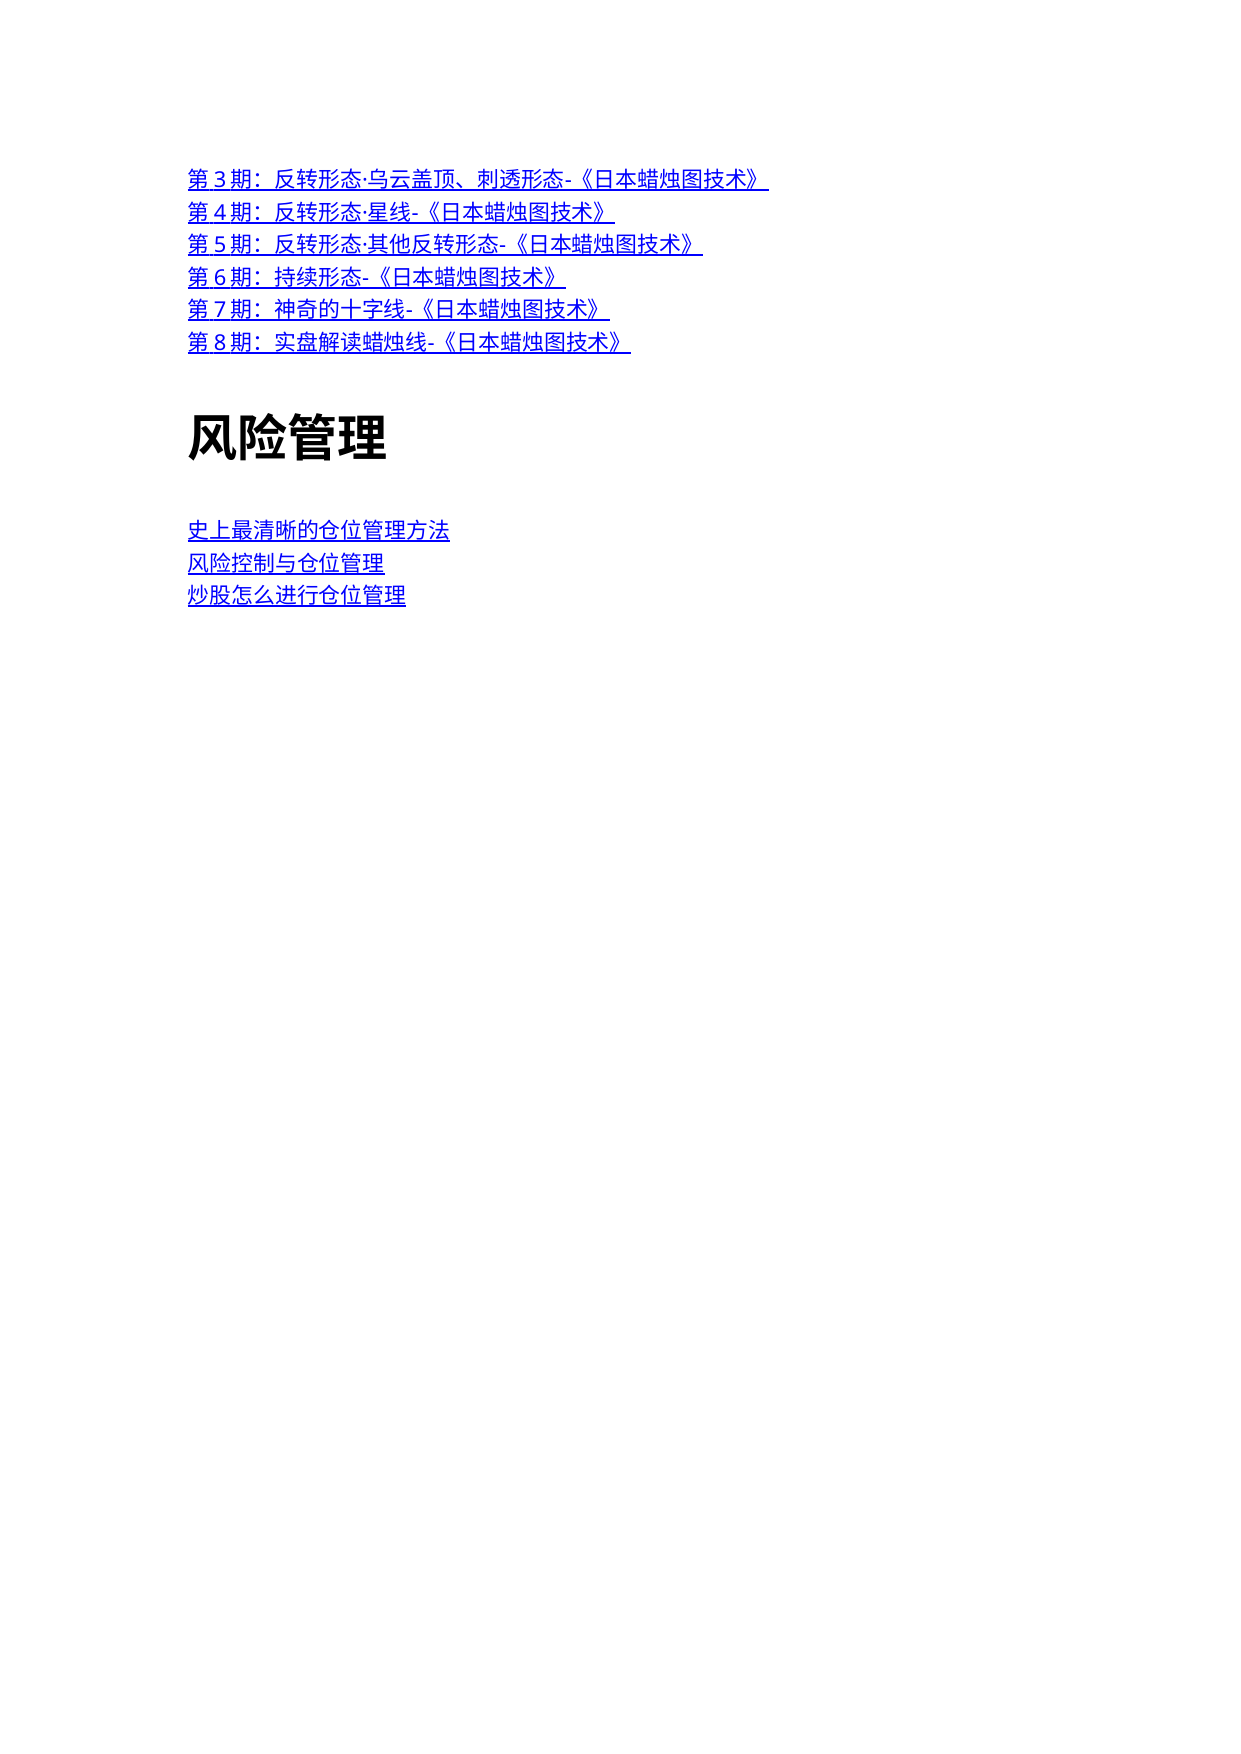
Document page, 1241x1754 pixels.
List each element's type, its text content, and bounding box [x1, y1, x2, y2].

subtitle 风险管理 [187, 386, 1053, 484]
text 第4期：反转形态·星线-《日本蜡烛图技术》 [187, 194, 1053, 227]
text 第7期：神奇的十字线-《日本蜡烛图技术》 [187, 292, 1053, 324]
text 炒股怎么进行仓位管理 [187, 578, 1053, 610]
text 第8期：实盘解读蜡烛线-《日本蜡烛图技术》 [187, 324, 1053, 357]
text 史上最清晰的仓位管理方法 [187, 513, 1053, 545]
text 风险控制与仓位管理 [187, 545, 1053, 578]
text 第3期：反转形态·乌云盖顶、刺透形态-《日本蜡烛图技术》 [187, 162, 1053, 194]
text 第6期：持续形态-《日本蜡烛图技术》 [187, 259, 1053, 292]
text 第5期：反转形态·其他反转形态-《日本蜡烛图技术》 [187, 227, 1053, 259]
